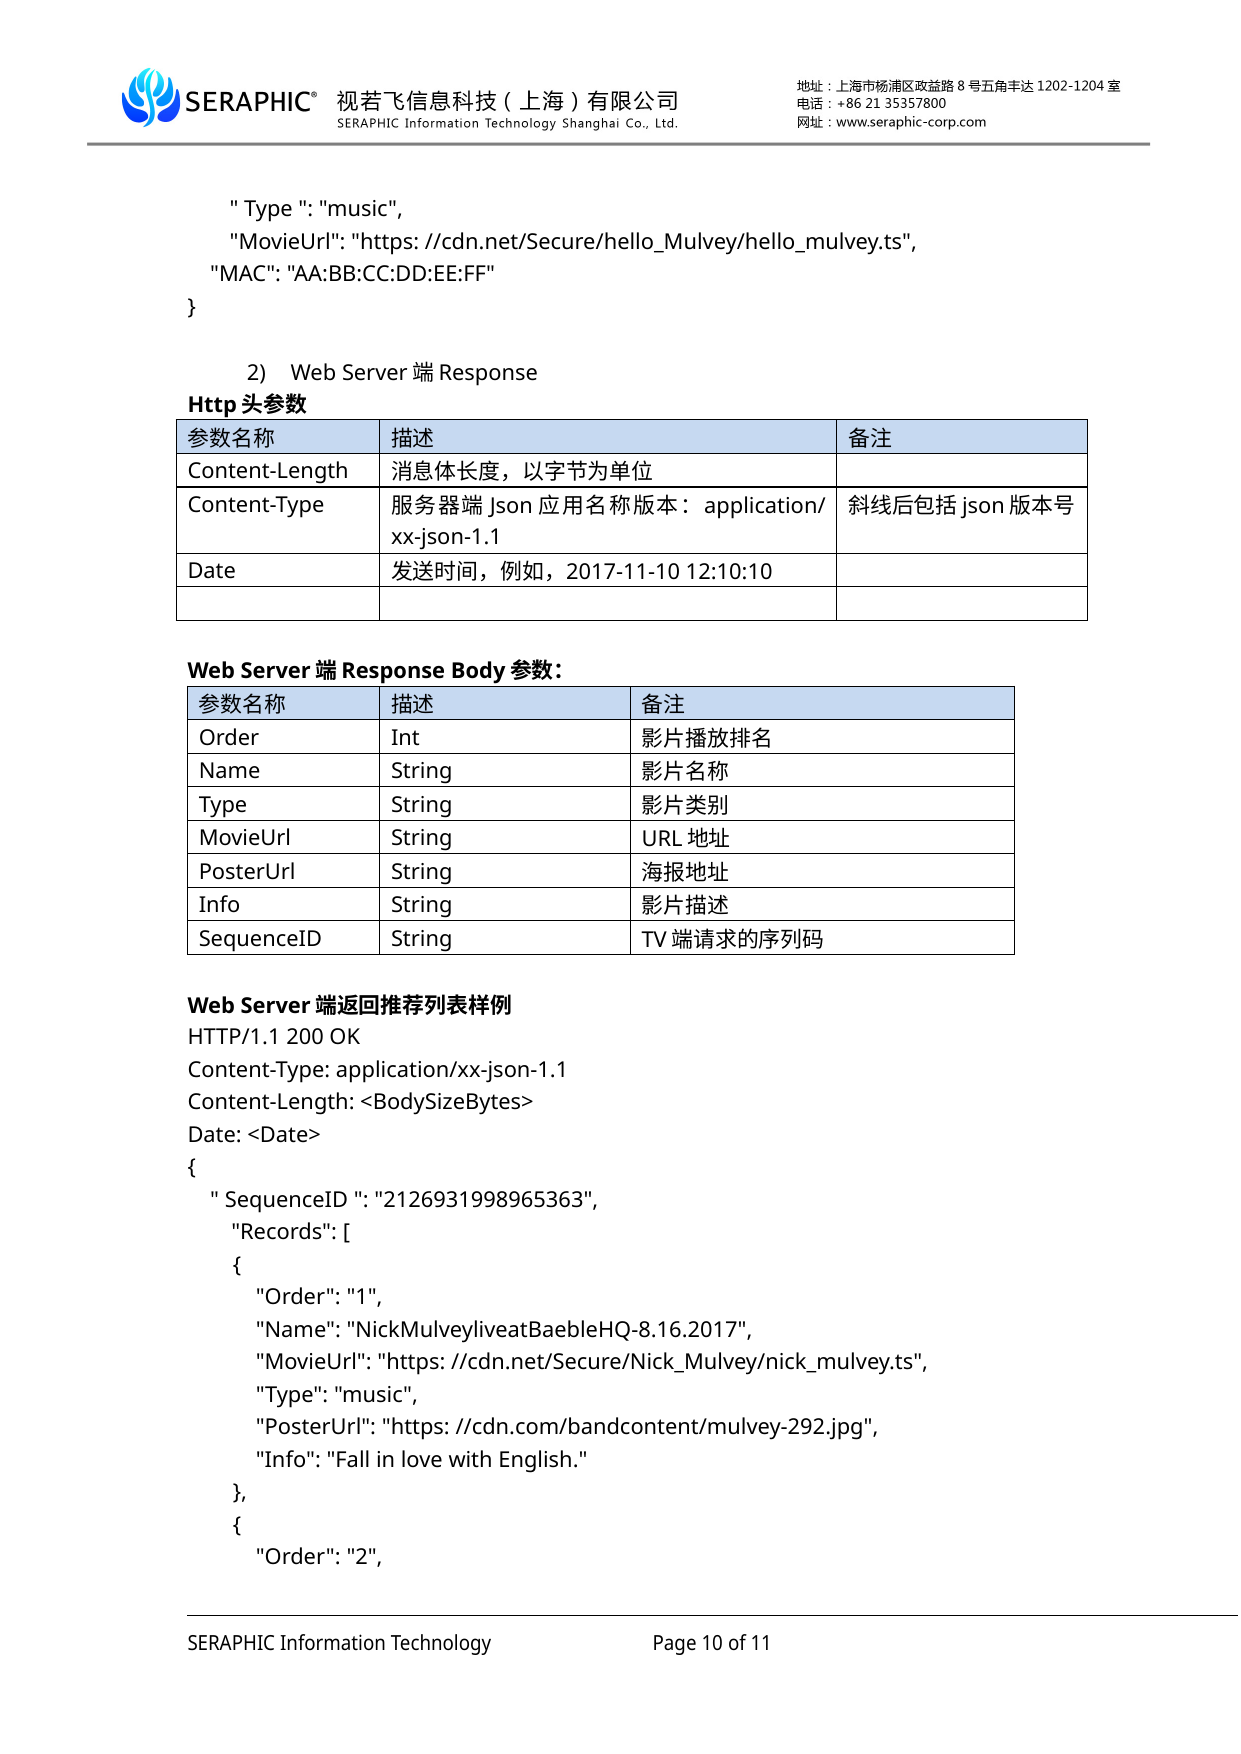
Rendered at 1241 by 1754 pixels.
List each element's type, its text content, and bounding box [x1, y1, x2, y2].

table_cell Content-Length [177, 454, 379, 486]
table_header 描述 [380, 687, 630, 719]
text Date: <Date> [187, 1117, 1053, 1150]
text "PosterUrl": "https: //cdn.com/bandcontent/mulvey-292.jpg", [187, 1410, 1053, 1442]
table_cell String [380, 854, 630, 887]
picture [0, 0, 1239, 1751]
table_cell String [380, 787, 630, 820]
table_cell Type [188, 787, 379, 820]
text "Info": "Fall in love with English." [187, 1442, 1053, 1475]
table_cell Order [188, 720, 379, 753]
text { [187, 1247, 1053, 1280]
table_cell [837, 454, 1087, 486]
table_cell 发送时间，例如，2017-11-10 12:10:10 [380, 554, 836, 586]
table_cell SequenceID [188, 921, 379, 954]
table_cell String [380, 888, 630, 920]
text "Name": "NickMulveyliveatBaebleHQ-8.16.2017", [187, 1312, 1053, 1345]
text Content-Length: <BodySizeBytes> [187, 1085, 1053, 1117]
text Http头参数 [187, 387, 1053, 419]
text { [187, 1150, 1053, 1182]
table_cell 影片描述 [631, 888, 1014, 920]
table_cell String [380, 921, 630, 954]
table_cell Int [380, 720, 630, 753]
text HTTP/1.1 200 OK [187, 1020, 1053, 1052]
table_cell 影片类别 [631, 787, 1014, 820]
table_cell 影片播放排名 [631, 720, 1014, 753]
table_cell URL地址 [631, 821, 1014, 853]
text "Order": "1", [187, 1280, 1053, 1312]
table_cell Date [177, 554, 379, 586]
text { [187, 1507, 1053, 1540]
table_header 备注 [837, 420, 1087, 453]
text Web Server端返回推荐列表样例 [187, 987, 1053, 1020]
table_cell String [380, 754, 630, 786]
table_cell String [380, 821, 630, 853]
table_cell 影片名称 [631, 754, 1014, 786]
table_cell [177, 587, 379, 619]
table_cell Name [188, 754, 379, 786]
table_cell Info [188, 888, 379, 920]
table_cell [380, 587, 836, 619]
text Content-Type: application/xx-json-1.1 [187, 1052, 1053, 1085]
text " Type ": "music", [187, 192, 1053, 224]
table_cell Content-Type [177, 488, 379, 552]
list Web Server端Response [247, 354, 1053, 387]
text Web Server端Response Body参数： [187, 653, 1053, 686]
table_header 参数名称 [177, 420, 379, 453]
text } [187, 289, 1053, 322]
text "Type": "music", [187, 1377, 1053, 1410]
table_header 参数名称 [188, 687, 379, 719]
table_header 备注 [631, 687, 1014, 719]
table_cell [837, 554, 1087, 586]
table_cell MovieUrl [188, 821, 379, 853]
text "MAC": "AA:BB:CC:DD:EE:FF" [187, 257, 1053, 289]
table_cell 海报地址 [631, 854, 1014, 887]
table_cell 服务器端Json应用名称版本：application/xx-json-1.1 [380, 488, 836, 552]
text "MovieUrl": "https: //cdn.net/Secure/hello_Mulvey/hello_mulvey.ts", [187, 224, 1053, 257]
table_cell TV端请求的序列码 [631, 921, 1014, 954]
table_cell [837, 587, 1087, 619]
table_cell 斜线后包括json版本号 [837, 488, 1087, 552]
table_cell 消息体长度，以字节为单位 [380, 454, 836, 486]
text "Records": [ [187, 1215, 1053, 1247]
table_cell PosterUrl [188, 854, 379, 887]
text "MovieUrl": "https: //cdn.net/Secure/Nick_Mulvey/nick_mulvey.ts", [187, 1345, 1053, 1377]
table_header 描述 [380, 420, 836, 453]
text " SequenceID ": "2126931998965363", [187, 1182, 1053, 1215]
text "Order": "2", [187, 1540, 1053, 1572]
text }, [187, 1475, 1053, 1507]
